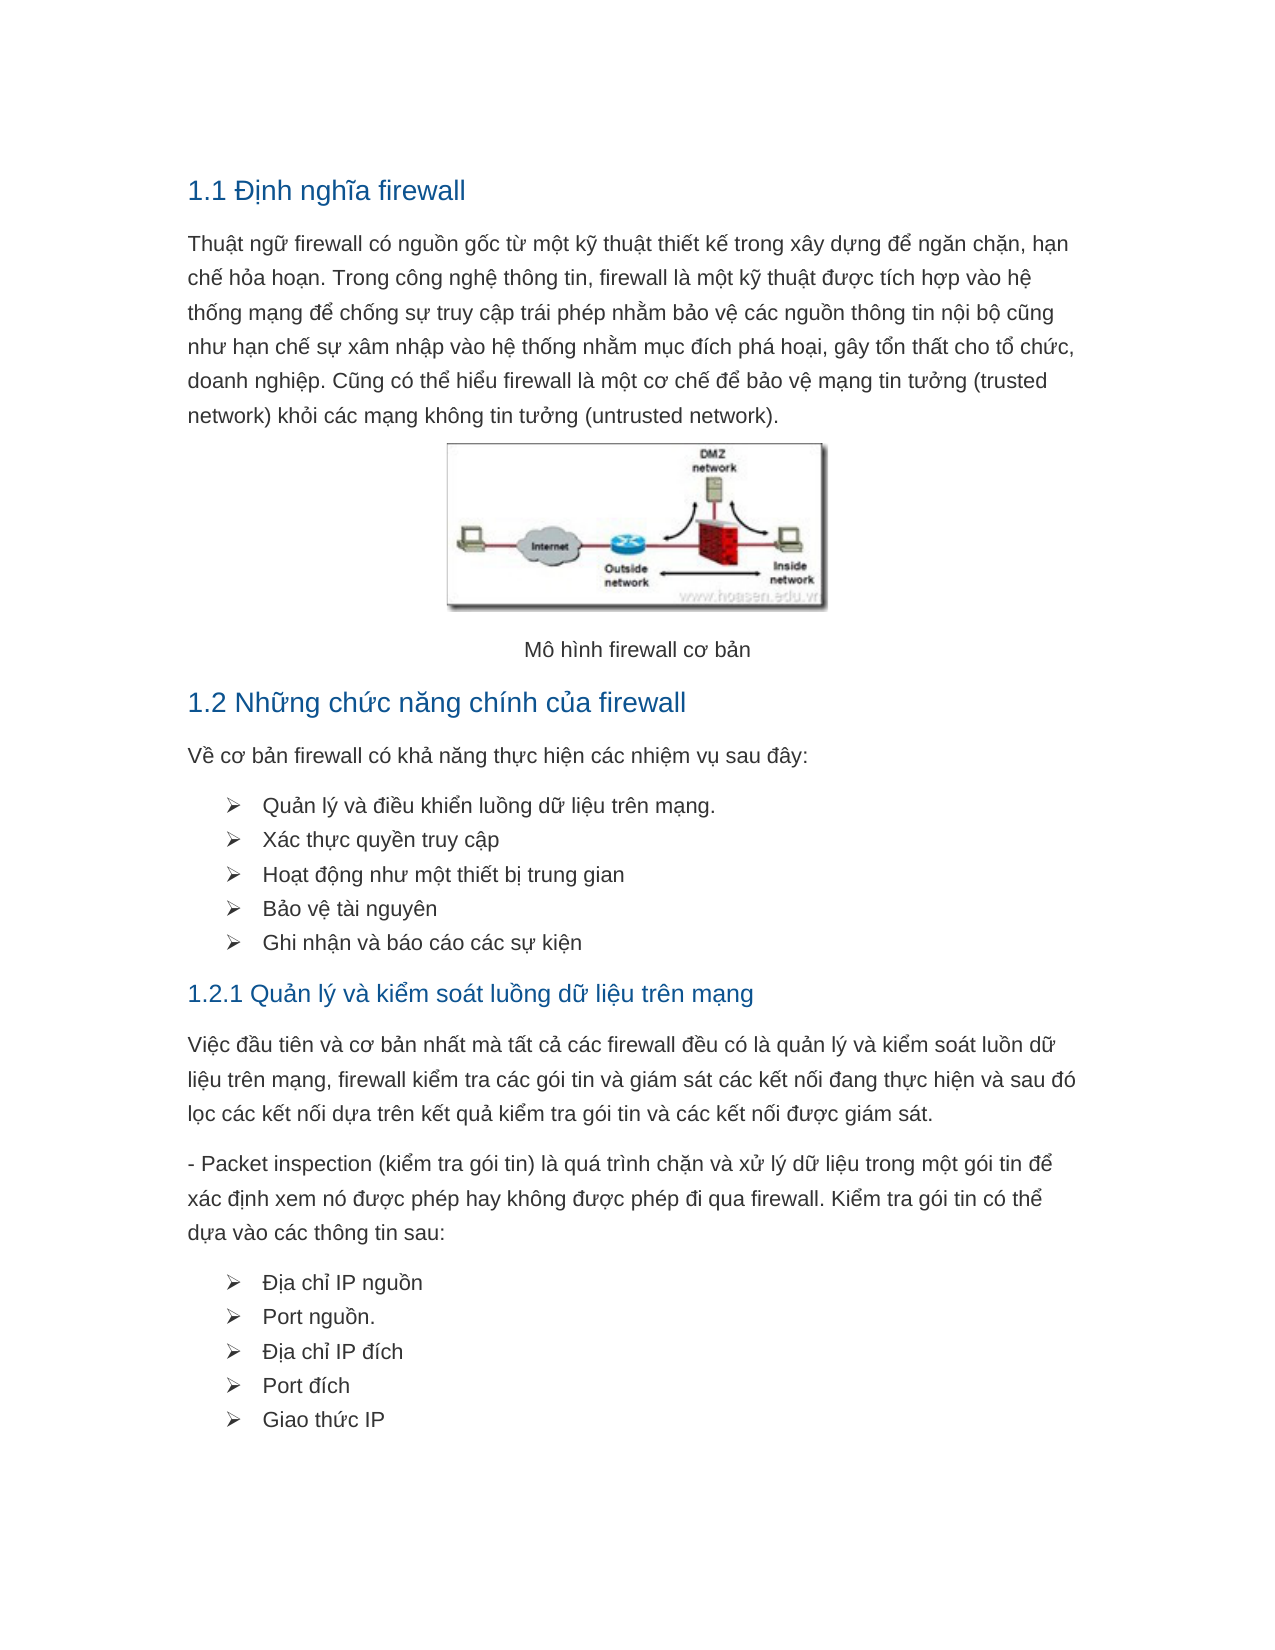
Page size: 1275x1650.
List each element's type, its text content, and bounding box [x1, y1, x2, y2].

list Bảo vệ tài nguyên [225, 887, 1087, 921]
list Địa chỉ IP đích [225, 1329, 1087, 1364]
list Port đích [225, 1364, 1087, 1398]
text Thuật ngữ firewall có nguồn gốc từ một kỹ thuật thiết kế trong xây dựng để ngăn chặn, hạn chế hỏa hoạn. Trong công nghệ thông tin, firewall là một kỹ thuật được tích hợp vào hệ thống mạng để chống sự truy cập trái phép nhằm bảo vệ các nguồn thông tin nội bộ cũng như hạn chế sự xâm nhập vào hệ thống nhằm mục đích phá hoại, gây tổn thất cho tổ chức, doanh nghiệp. Cũng có thể hiểu firewall là một cơ chế để bảo vệ mạng tin tưởng (trusted network) khỏi các mạng không tin tưởng (untrusted network). [187, 221, 1087, 428]
text Về cơ bản firewall có khả năng thực hiện các nhiệm vụ sau đây: [187, 733, 1087, 768]
list Xác thực quyền truy cập [225, 818, 1087, 852]
text Việc đầu tiên và cơ bản nhất mà tất cả các firewall đều có là quản lý và kiểm soát luồn dữ liệu trên mạng, firewall kiểm tra các gói tin và giám sát các kết nối đang thực hiện và sau đó lọc các kết nối dựa trên kết quả kiểm tra gói tin và các kết nối được giám sát. [187, 1023, 1087, 1126]
text 1.2.1 Quản lý và kiểm soát luồng dữ liệu trên mạng [187, 979, 1087, 1008]
picture [446, 443, 829, 612]
text 1.2 Những chức năng chính của firewall [187, 686, 1087, 718]
list Giao thức IP [225, 1398, 1087, 1433]
list Địa chỉ IP nguồn [225, 1261, 1087, 1295]
list Ghi nhận và báo cáo các sự kiện [225, 921, 1087, 955]
list Quản lý và điều khiển luồng dữ liệu trên mạng. [225, 783, 1087, 818]
list Port nguồn. [225, 1295, 1087, 1329]
text - Packet inspection (kiểm tra gói tin) là quá trình chặn và xử lý dữ liệu trong một gói tin để xác định xem nó được phép hay không được phép đi qua firewall. Kiểm tra gói tin có thể dựa vào các thông tin sau: [187, 1142, 1087, 1245]
list Hoạt động như một thiết bị trung gian [225, 852, 1087, 887]
text 1.1 Định nghĩa firewall [187, 173, 1087, 206]
text Mô hình firewall cơ bản [187, 628, 1087, 662]
